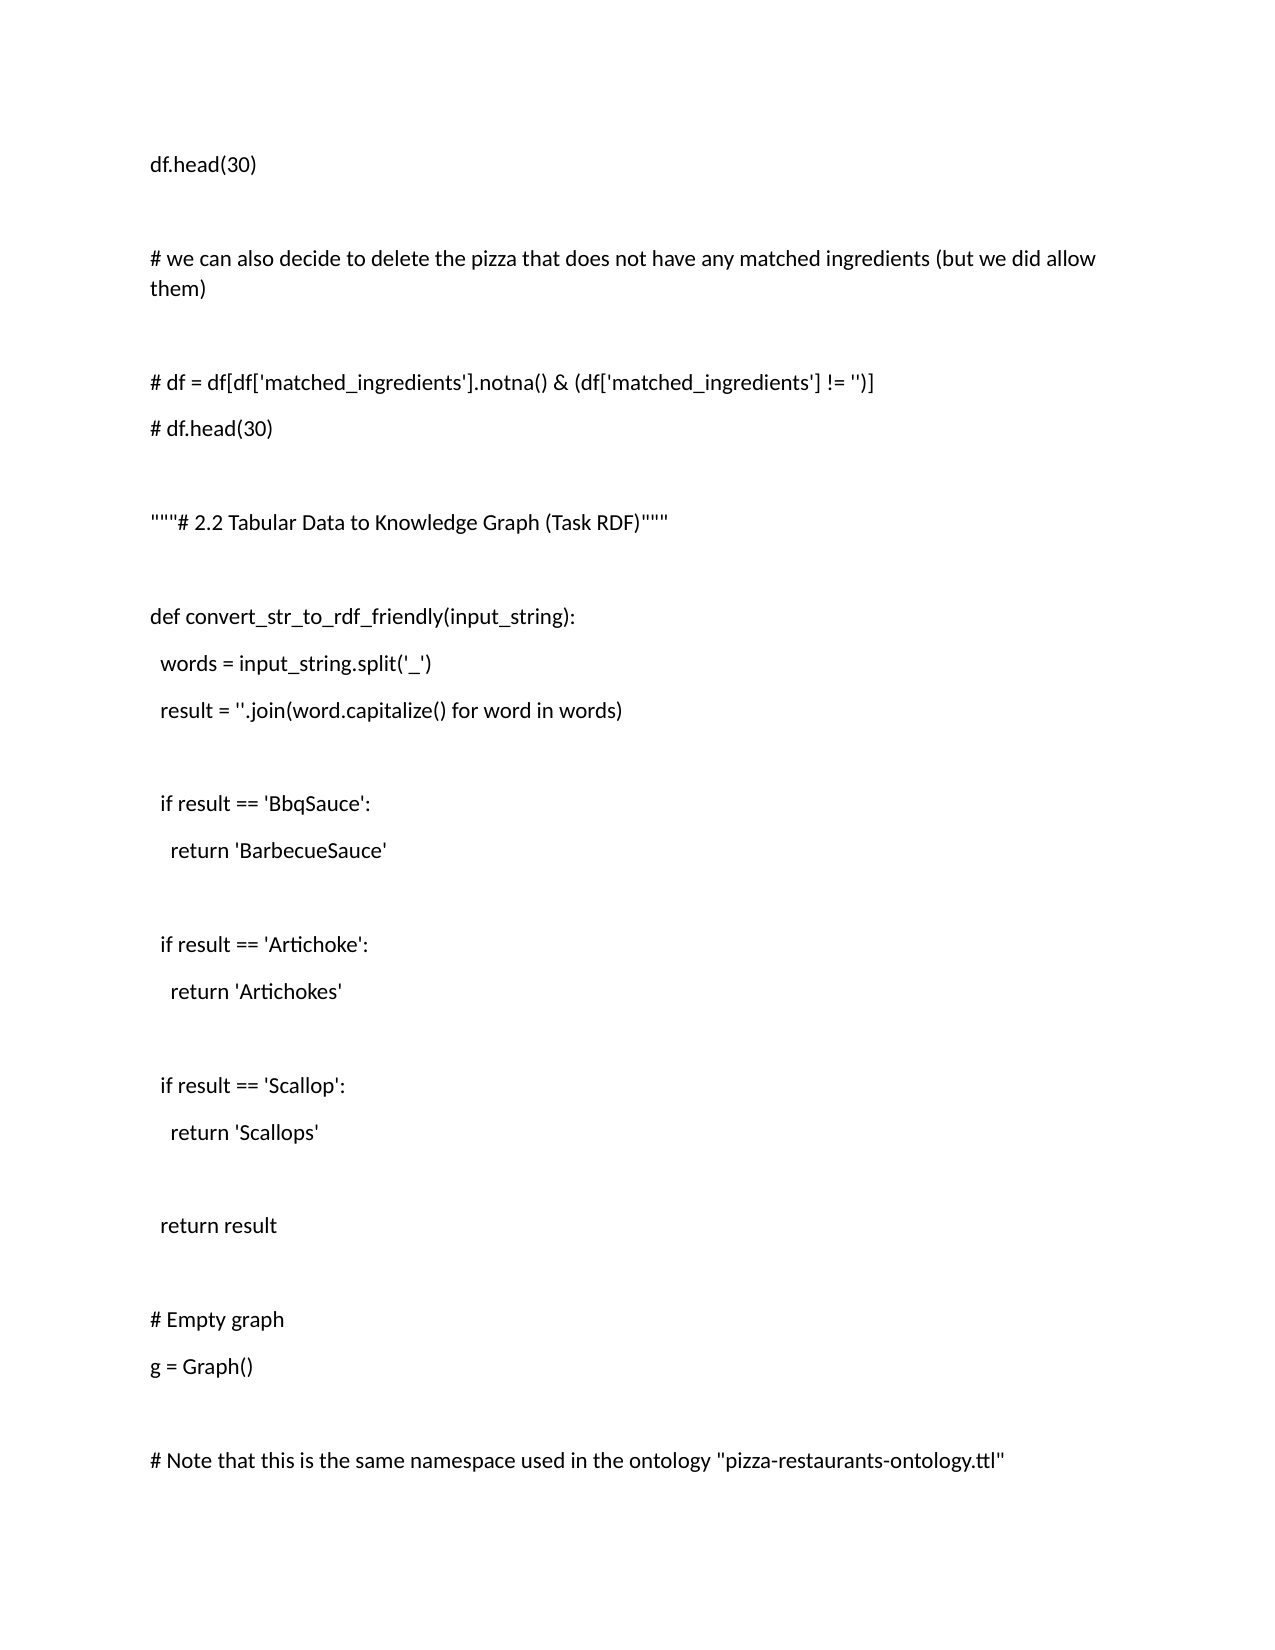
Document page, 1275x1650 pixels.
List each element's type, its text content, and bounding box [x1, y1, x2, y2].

text # Empty graph [150, 1305, 1125, 1333]
text result = ''.join(word.capitalize() for word in words) [150, 696, 1125, 724]
text """# 2.2 Tabular Data to Knowledge Graph (Task RDF)""" [150, 508, 1125, 536]
text return 'Artichokes' [150, 977, 1125, 1005]
text if result == 'BbqSauce': [150, 789, 1125, 818]
text return result [150, 1211, 1125, 1239]
text def convert_str_to_rdf_friendly(input_string): [150, 602, 1125, 630]
text # Note that this is the same namespace used in the ontology "pizza-restaurants-ontology.ttl" [150, 1446, 1125, 1474]
text # df.head(30) [150, 414, 1125, 443]
text # we can also decide to delete the pizza that does not have any matched ingredients (but we did allow them) [150, 244, 1125, 302]
text # df = df[df['matched_ingredients'].notna() & (df['matched_ingredients'] != '')] [150, 368, 1125, 396]
text words = input_string.split('_') [150, 649, 1125, 677]
text return 'Scallops' [150, 1118, 1125, 1146]
text df.head(30) [150, 150, 1125, 178]
text if result == 'Scallop': [150, 1071, 1125, 1099]
text if result == 'Artichoke': [150, 930, 1125, 958]
text g = Graph() [150, 1352, 1125, 1380]
text return 'BarbecueSauce' [150, 836, 1125, 864]
